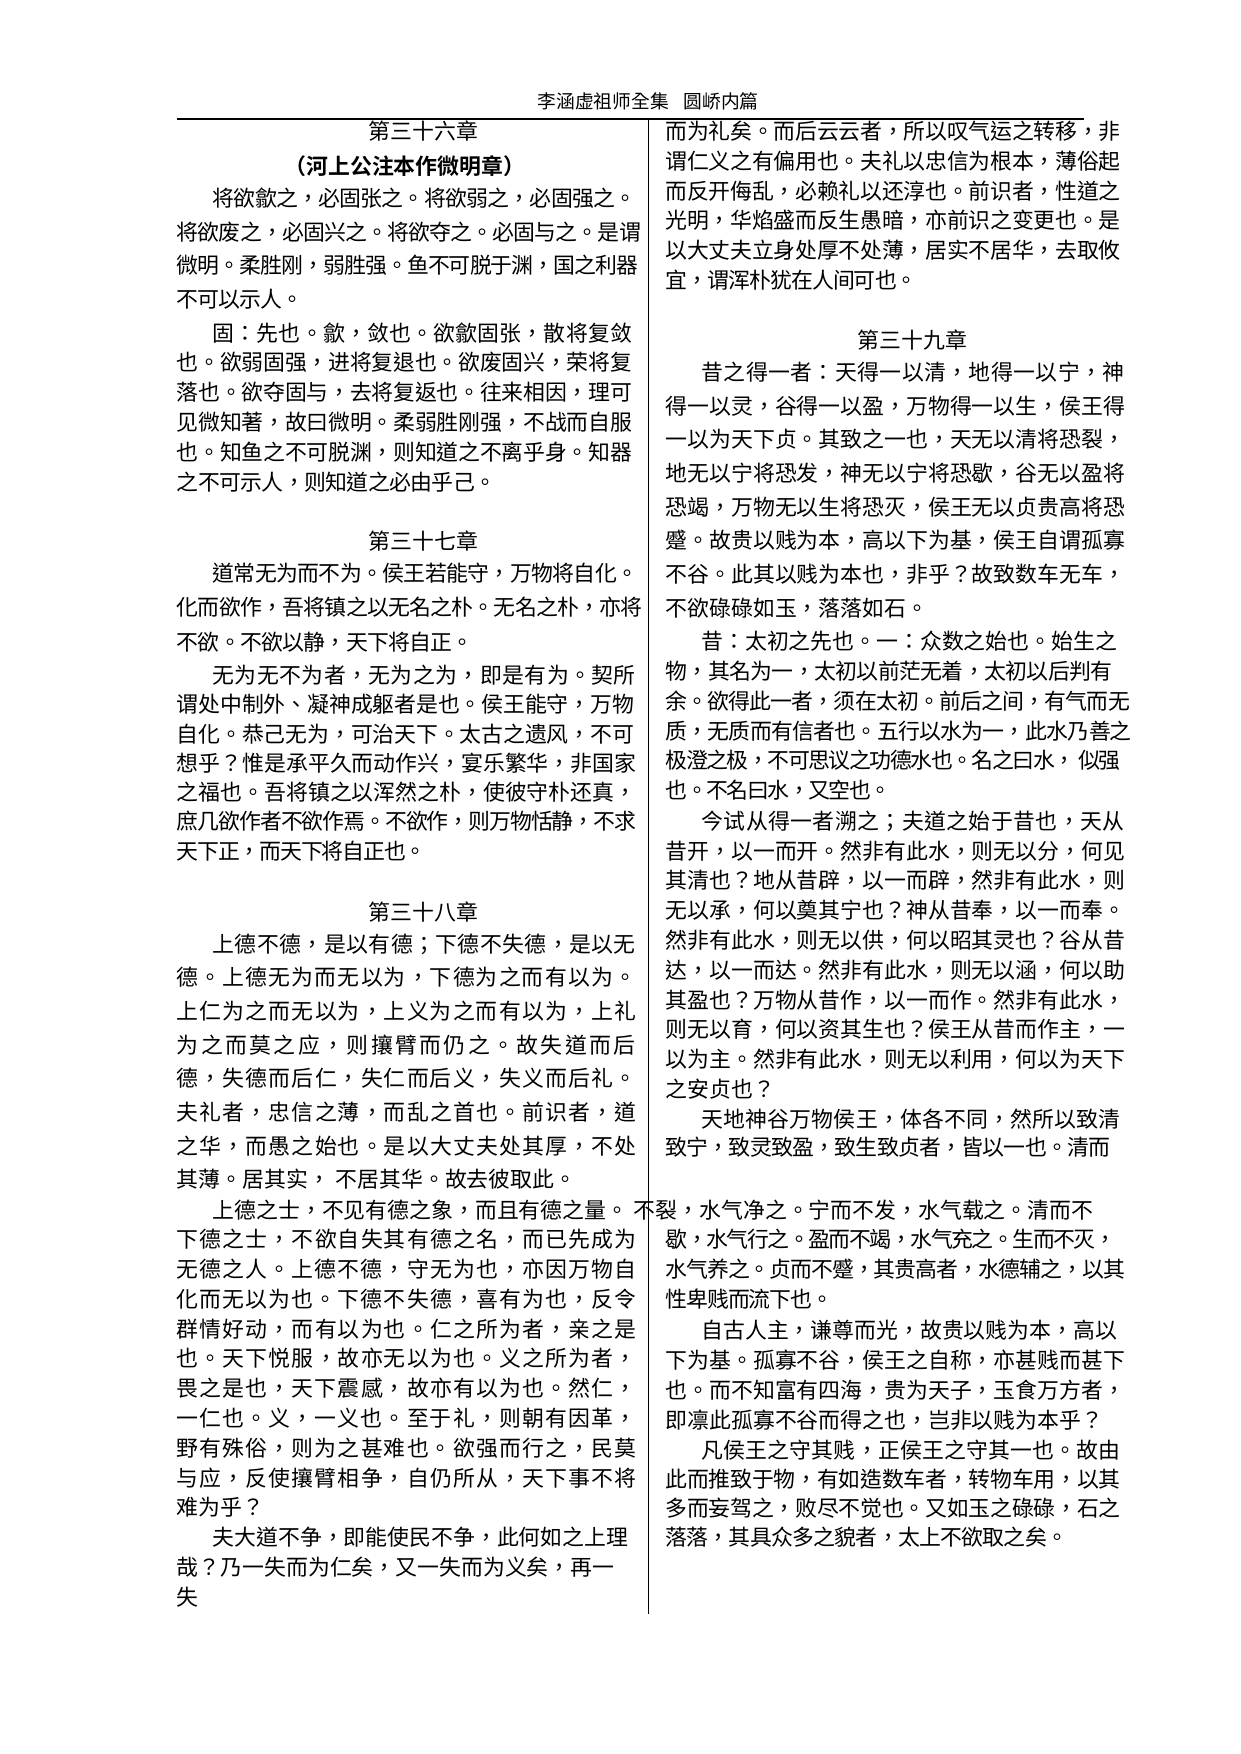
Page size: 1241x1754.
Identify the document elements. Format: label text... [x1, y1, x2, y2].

text 歇，水气行之。盈而不竭，水气充之。生而不灭， 水气养之。贞而不蹙，其贵高者，水德辅之，以其性卑贱而流下也。 [665, 1224, 1133, 1314]
text 昔之得一者：天得一以清，地得一以宁，神得一以灵，谷得一以盈，万物得一以生，侯王得一以为天下贞。其致之一也，天无以清将恐裂， 地无以宁将恐发，神无以宁将恐歇，谷无以盈将恐竭，万物无以生将恐灭，侯王无以贞贵高将恐蹙。故贵以贱为本，高以下为基，侯王自谓孤寡不谷。此其以贱为本也，非乎？故致数车无车， 不欲碌碌如玉，落落如石。 [665, 357, 1125, 622]
text 道常无为而不为。侯王若能守，万物将自化。化而欲作，吾将镇之以无名之朴。无名之朴，亦将不欲。不欲以静，天下将自正。 [177, 558, 643, 656]
text 第三十九章 [857, 325, 1144, 355]
text 天地神谷万物侯王，体各不同，然所以致清致宁，致灵致盈，致生致贞者，皆以一也。清而 [665, 1105, 1122, 1162]
text 上德之士，不见有德之象，而且有德之量。 不裂，水气净之。宁而不发，水气载之。清而不 [212, 1194, 1144, 1224]
text 将欲歙之，必固张之。将欲弱之，必固强之。将欲废之，必固兴之。将欲夺之。必固与之。是谓微明。柔胜刚，弱胜强。鱼不可脱于渊，国之利器不可以示人。 [177, 183, 643, 314]
text 下德之士，不欲自失其有德之名，而已先成为无德之人。上德不德，守无为也，亦因万物自化而无以为也。下德不失德，喜有为也，反令群情好动，而有以为也。仁之所为者，亲之是也。天下悦服，故亦无以为也。义之所为者，畏之是也，天下震感，故亦有以为也。然仁，一仁也。义，一义也。至于礼，则朝有因革，野有殊俗，则为之甚难也。欲强而行之，民莫与应，反使攘臂相争，自仍所从，天下事不将难为乎？ [177, 1224, 636, 1522]
text 固：先也。歙，敛也。欲歙固张，散将复敛也。欲弱固强，进将复退也。欲废固兴，荣将复落也。欲夺固与，去将复返也。往来相因，理可见微知著，故曰微明。柔弱胜刚强，不战而自服也。知鱼之不可脱渊，则知道之不离乎身。知器之不可示人，则知道之必由乎己。 [177, 318, 633, 496]
subtitle （河上公注本作微明章） [284, 146, 643, 181]
text 无为无不为者，无为之为，即是有为。契所谓处中制外、凝神成躯者是也。侯王能守，万物自化。恭己无为，可治天下。太古之遗风，不可想乎？惟是承平久而动作兴，宴乐繁华，非国家之福也。吾将镇之以浑然之朴，使彼守朴还真， 庶几欲作者不欲作焉。不欲作，则万物恬静，不求天下正，而天下将自正也。 [177, 661, 636, 865]
text 自古人主，谦尊而光，故贵以贱为本，高以 [701, 1314, 1144, 1345]
text 下为基。孤寡不谷，侯王之自称，亦甚贱而甚下也。而不知富有四海，贵为天子，玉食万方者， 即凛此孤寡不谷而得之也，岂非以贱为本乎？ [665, 1345, 1125, 1434]
text 凡侯王之守其贱，正侯王之守其一也。故由此而推致于物，有如造数车者，转物车用，以其多而妄驾之，败尽不觉也。又如玉之碌碌，石之落落，其具众多之貌者，太上不欲取之矣。 [665, 1435, 1122, 1552]
text 上德不德，是以有德；下德不失德，是以无德。上德无为而无以为，下德为之而有以为。上仁为之而无以为，上义为之而有以为，上礼为之而莫之应，则攘臂而仍之。故失道而后德，失德而后仁，失仁而后义，失义而后礼。夫礼者，忠信之薄，而乱之首也。前识者，道之华，而愚之始也。是以大丈夫处其厚，不处其薄。居其实， 不居其华。故去彼取此。 [177, 929, 636, 1194]
text 而为礼矣。而后云云者，所以叹气运之转移，非谓仁义之有偏用也。夫礼以忠信为根本，薄俗起而反开侮乱，必赖礼以还淳也。前识者，性道之光明，华焰盛而反生愚暗，亦前识之变更也。是以大丈夫立身处厚不处薄，居实不居华，去取攸宜，谓浑朴犹在人间可也。 [665, 116, 1122, 295]
text 第三十六章 [369, 115, 643, 146]
text 夫大道不争，即能使民不争，此何如之上理哉？乃一失而为仁矣，又一失而为义矣，再一失 [177, 1522, 636, 1612]
text 昔：太初之先也。一：众数之始也。始生之物，其名为一，太初以前茫无着，太初以后判有余。欲得此一者，须在太初。前后之间，有气而无质，无质而有信者也。五行以水为一，此水乃善之极澄之极，不可思议之功德水也。名之曰水， 似强也。不名曰水，又空也。 [665, 626, 1133, 805]
text 今试从得一者溯之；夫道之始于昔也，天从昔开，以一而开。然非有此水，则无以分，何见其清也？地从昔辟，以一而辟，然非有此水，则无以承，何以奠其宁也？神从昔奉，以一而奉。然非有此水，则无以供，何以昭其灵也？谷从昔达，以一而达。然非有此水，则无以涵，何以助其盈也？万物从昔作，以一而作。然非有此水， 则无以育，何以资其生也？侯王从昔而作主，一以为主。然非有此水，则无以利用，何以为天下之安贞也？ [665, 806, 1125, 1104]
text 第三十七章 [369, 526, 643, 556]
text 第三十八章 [369, 897, 643, 926]
